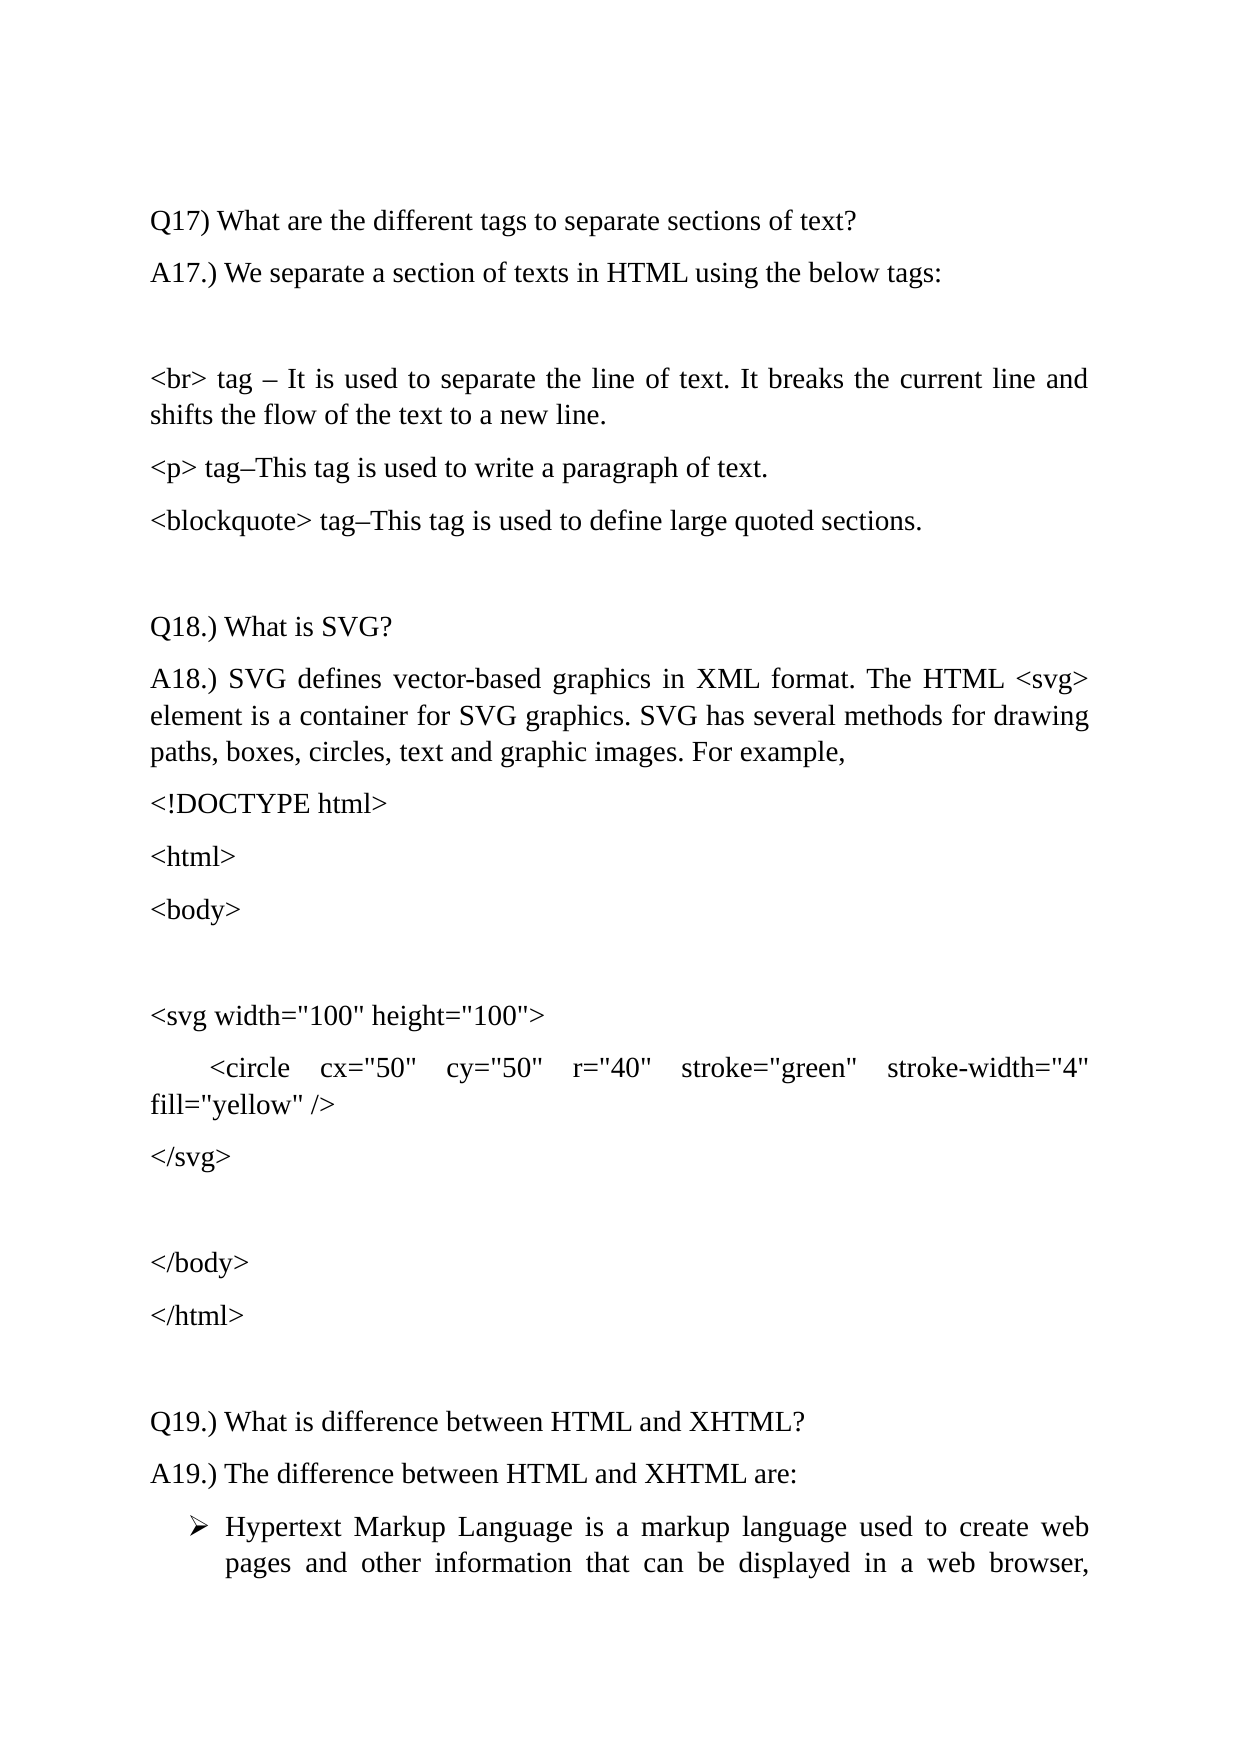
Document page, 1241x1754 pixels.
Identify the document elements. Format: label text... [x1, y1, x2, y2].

text <html> [150, 839, 1090, 873]
text </body> [150, 1245, 1090, 1279]
text <!DOCTYPE html> [150, 787, 1090, 820]
text <p> tag–This tag is used to write a paragraph of text. [150, 450, 1090, 484]
text <circle cx="50" cy="50" r="40" stroke="green" stroke-width="4" fill="yellow" /> [150, 1051, 1090, 1120]
text Q19.) What is difference between HTML and XHTML? [150, 1404, 1090, 1437]
text <blockquote> tag–This tag is used to define large quoted sections. [150, 503, 1090, 537]
text A17.) We separate a section of texts in HTML using the below tags: [150, 256, 1090, 289]
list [187, 1509, 1090, 1579]
text <body> [150, 892, 1090, 926]
text <br> tag – It is used to separate the line of text. It breaks the current line and shifts the flow of the text to a new line. [150, 361, 1090, 431]
text Q17) What are the different tags to separate sections of text? [150, 203, 1090, 236]
text Q18.) What is SVG? [150, 609, 1090, 642]
text </svg> [150, 1139, 1090, 1173]
text <svg width="100" height="100"> [150, 998, 1090, 1031]
text </html> [150, 1298, 1090, 1332]
text A18.) SVG defines vector-based graphics in XML format. The HTML <svg> element is a container for SVG graphics. SVG has several methods for drawing paths, boxes, circles, text and graphic images. For example, [150, 661, 1090, 767]
text A19.) The difference between HTML and XHTML are: [150, 1456, 1090, 1490]
